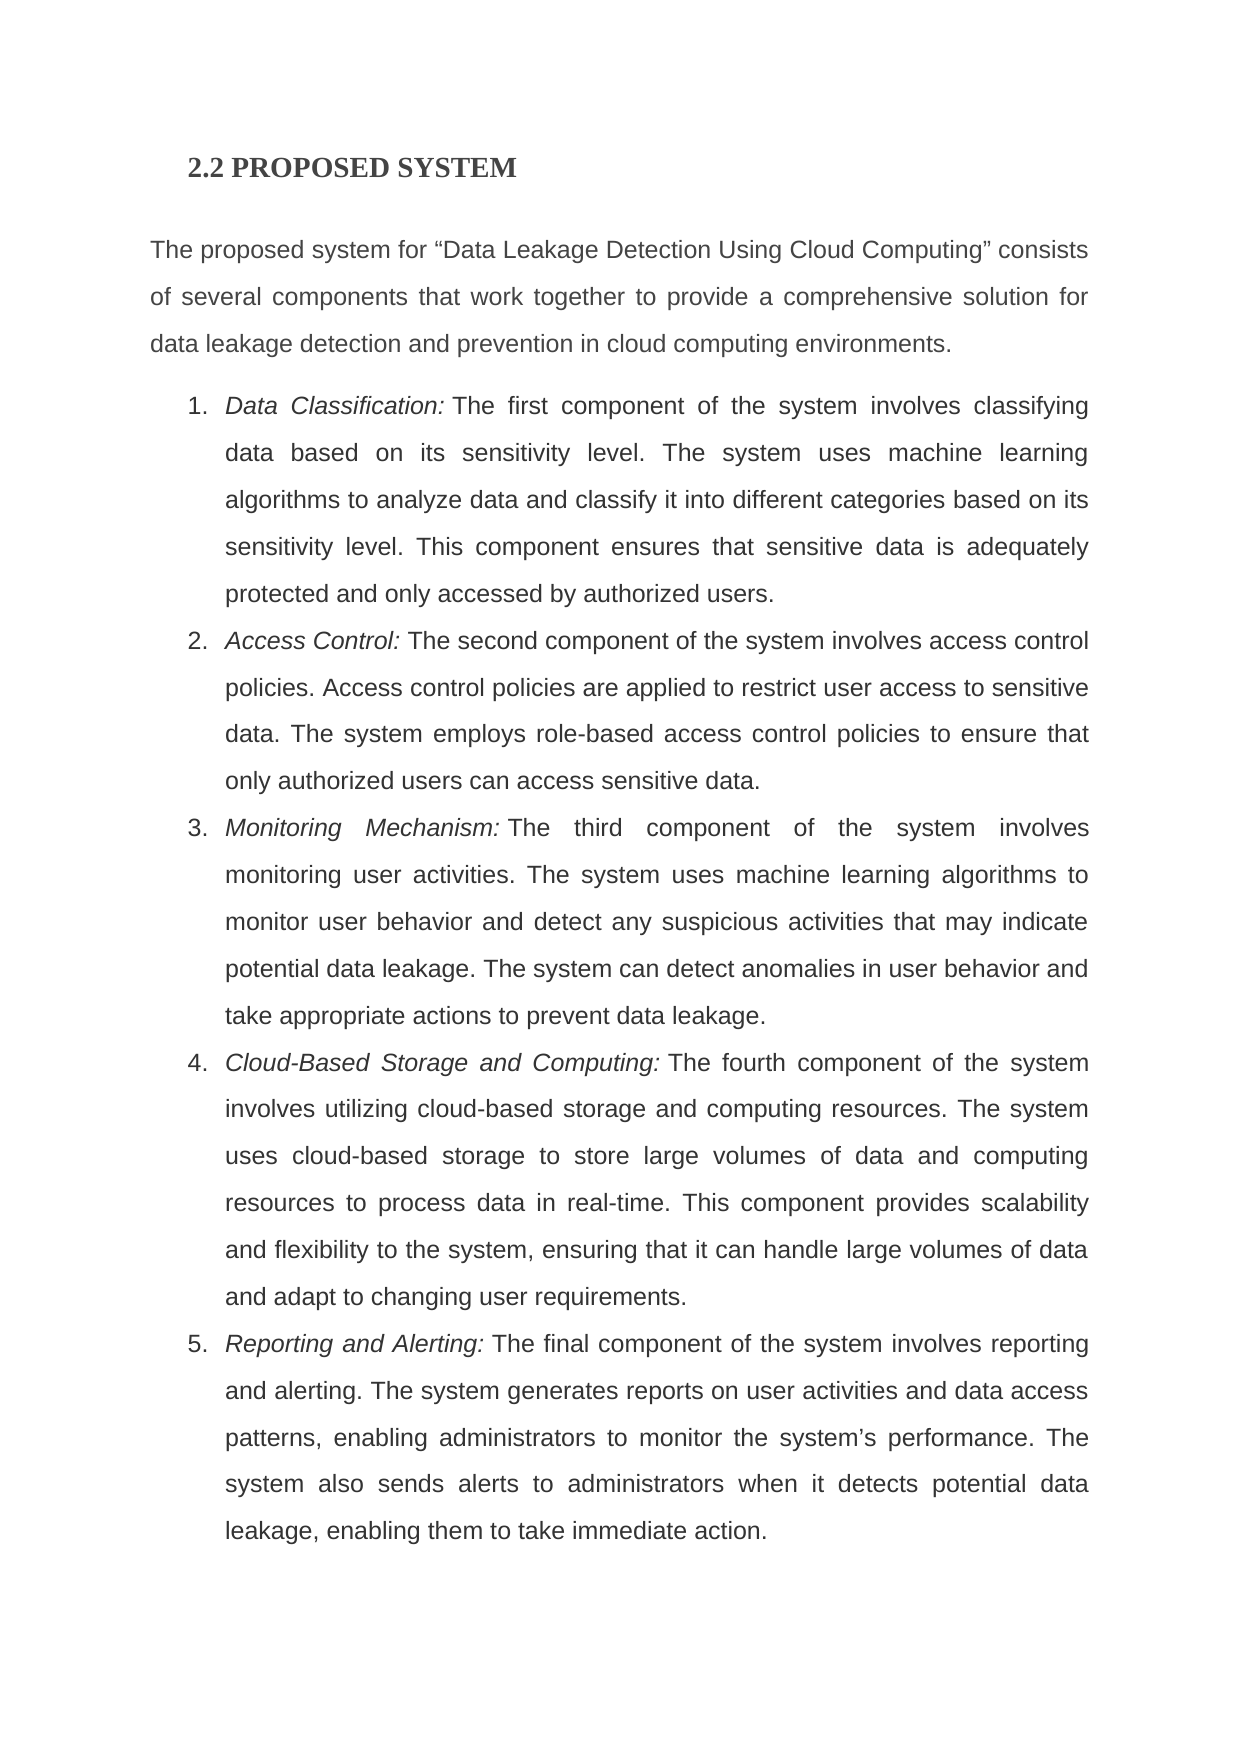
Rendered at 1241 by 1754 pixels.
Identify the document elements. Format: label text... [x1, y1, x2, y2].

list Cloud-Based Storage and Computing: The fourth component of the system involves utilizing cloud-based storage and computing resources. The system uses cloud-based storage to store large volumes of data and computing resources to process data in real-time. This component provides scalability and flexibility to the system, ensuring that it can handle large volumes of data and adapt to changing user requirements. [187, 1029, 1090, 1311]
text The proposed system for “Data Leakage Detection Using Cloud Computing” consists of several components that work together to provide a comprehensive solution for data leakage detection and prevention in cloud computing environments. [150, 217, 1090, 358]
list Reporting and Alerting: The final component of the system involves reporting and alerting. The system generates reports on user activities and data access patterns, enabling administrators to monitor the system’s performance. The system also sends alerts to administrators when it detects potential data leakage, enabling them to take immediate action. [187, 1311, 1090, 1545]
list Monitoring Mechanism: The third component of the system involves monitoring user activities. The system uses machine learning algorithms to monitor user behavior and detect any suspicious activities that may indicate potential data leakage. The system can detect anomalies in user behavior and take appropriate actions to prevent data leakage. [187, 795, 1090, 1029]
list Data Classification: The first component of the system involves classifying data based on its sensitivity level. The system uses machine learning algorithms to analyze data and classify it into different categories based on its sensitivity level. This component ensures that sensitive data is adequately protected and only accessed by authorized users. [187, 373, 1090, 608]
text 2.2 PROPOSED SYSTEM [187, 150, 1090, 183]
list Access Control: The second component of the system involves access control policies. Access control policies are applied to restrict user access to sensitive data. The system employs role-based access control policies to ensure that only authorized users can access sensitive data. [187, 608, 1090, 795]
